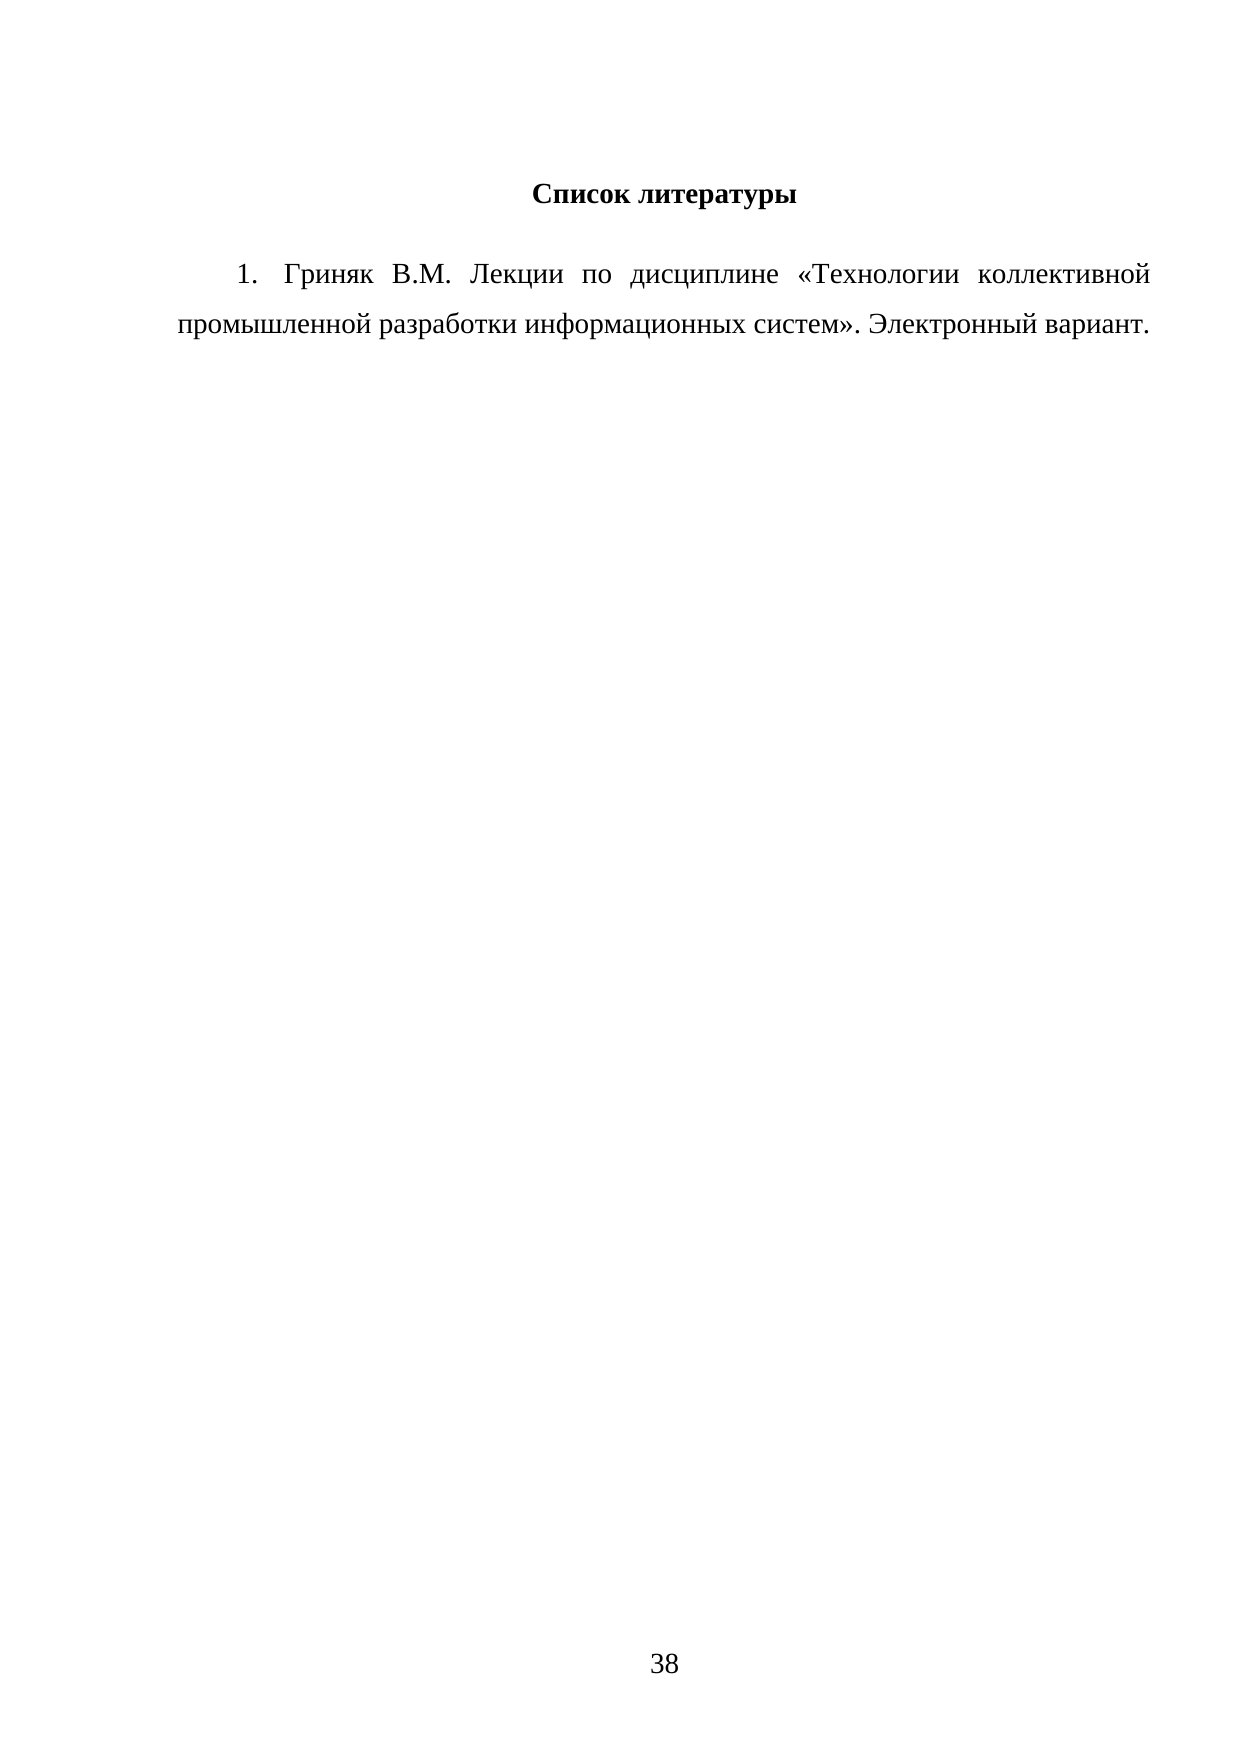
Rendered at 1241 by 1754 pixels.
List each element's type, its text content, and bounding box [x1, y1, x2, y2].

subtitle Список литературы [177, 176, 1152, 210]
list Гриняк В.М. Лекции по дисциплине «Технологии коллективной промышленной разработки информационных систем». Электронный вариант. [177, 256, 1152, 340]
